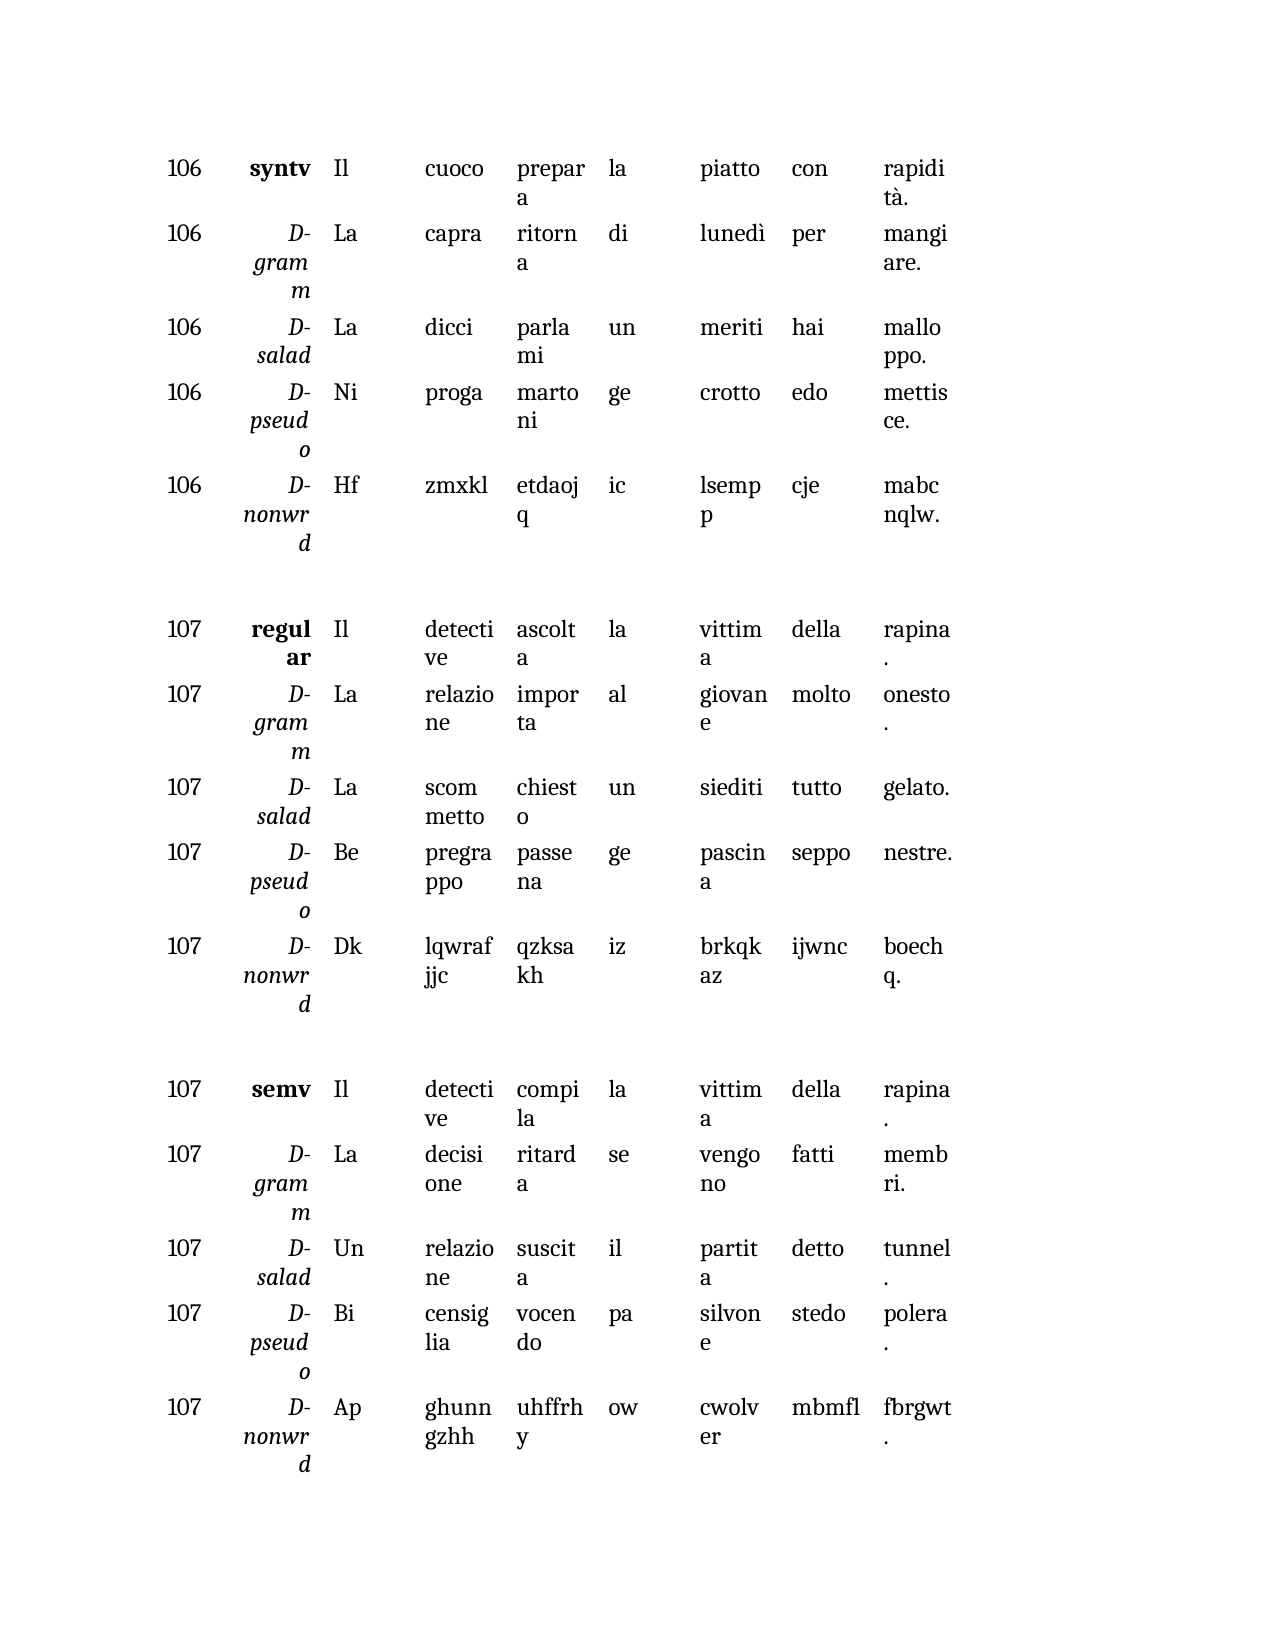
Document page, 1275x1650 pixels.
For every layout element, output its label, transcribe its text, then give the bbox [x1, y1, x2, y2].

table_cell gelato. [872, 770, 964, 834]
table_cell edo [780, 374, 872, 467]
table_cell al [597, 676, 689, 769]
table_header della [780, 1072, 872, 1137]
table_cell scommetto [414, 770, 505, 834]
table_header semv [230, 1072, 322, 1137]
table_header rapina. [872, 1072, 964, 1137]
table_header Il [322, 150, 414, 215]
table_cell onesto. [872, 676, 964, 769]
table_cell vengono [689, 1137, 780, 1230]
table_cell relazione [414, 676, 505, 769]
table_cell silvone [689, 1295, 780, 1389]
table_cell D-pseudo [230, 1295, 322, 1389]
table_cell mbmfl [780, 1389, 872, 1483]
table_cell Un [322, 1230, 414, 1295]
table_header Il [322, 1072, 414, 1137]
table_cell D-gramm [230, 215, 322, 309]
table_cell La [322, 676, 414, 769]
table_header detective [414, 611, 505, 676]
table_cell il [597, 1230, 689, 1295]
table_cell capra [414, 215, 505, 309]
table_header vittima [689, 611, 780, 676]
table_cell qzksakh [505, 928, 597, 1022]
table_cell 107 [139, 1230, 230, 1295]
table_cell iz [597, 928, 689, 1022]
table_cell detto [780, 1230, 872, 1295]
table_cell malloppo. [872, 309, 964, 374]
table_cell uhffrhy [505, 1389, 597, 1483]
table_cell D-salad [230, 1230, 322, 1295]
table_header Il [322, 611, 414, 676]
table_cell mabcnqlw. [872, 468, 964, 561]
table_cell 107 [139, 928, 230, 1022]
table_cell boechq. [872, 928, 964, 1022]
table_header vittima [689, 1072, 780, 1137]
table_header 107 [139, 611, 230, 676]
table_cell crotto [689, 374, 780, 467]
table_cell 107 [139, 1389, 230, 1483]
table_cell Ap [322, 1389, 414, 1483]
table_cell chiesto [505, 770, 597, 834]
table_header regular [230, 611, 322, 676]
table_cell ijwnc [780, 928, 872, 1022]
table_cell La [322, 1137, 414, 1230]
table_cell ic [597, 468, 689, 561]
table_cell La [322, 309, 414, 374]
table_cell lqwrafjjc [414, 928, 505, 1022]
table_cell La [322, 215, 414, 309]
table_header la [597, 1072, 689, 1137]
table_cell polera. [872, 1295, 964, 1389]
table_cell di [597, 215, 689, 309]
table_cell zmxkl [414, 468, 505, 561]
table_cell cje [780, 468, 872, 561]
table_cell per [780, 215, 872, 309]
table_cell brkqkaz [689, 928, 780, 1022]
table_cell giovane [689, 676, 780, 769]
table_cell meriti [689, 309, 780, 374]
table_cell 106 [139, 374, 230, 467]
table_header la [597, 150, 689, 215]
table_header compila [505, 1072, 597, 1137]
table_cell importa [505, 676, 597, 769]
table_cell passena [505, 835, 597, 928]
table_cell decisione [414, 1137, 505, 1230]
table_cell ow [597, 1389, 689, 1483]
table_cell ghunngzhh [414, 1389, 505, 1483]
table_cell pa [597, 1295, 689, 1389]
table_cell Dk [322, 928, 414, 1022]
table_cell D-gramm [230, 1137, 322, 1230]
table_cell ritorna [505, 215, 597, 309]
table_cell 106 [139, 468, 230, 561]
table_cell Hf [322, 468, 414, 561]
table_cell D-salad [230, 770, 322, 834]
table_cell D-nonwrd [230, 468, 322, 561]
table_cell La [322, 770, 414, 834]
table_cell pascina [689, 835, 780, 928]
table_cell 107 [139, 676, 230, 769]
table_header detective [414, 1072, 505, 1137]
table_cell D-nonwrd [230, 1389, 322, 1483]
table_cell nestre. [872, 835, 964, 928]
table_cell 107 [139, 835, 230, 928]
table_cell dicci [414, 309, 505, 374]
table_cell mangiare. [872, 215, 964, 309]
table_cell etdaojq [505, 468, 597, 561]
table_cell martoni [505, 374, 597, 467]
table_cell stedo [780, 1295, 872, 1389]
table_cell fatti [780, 1137, 872, 1230]
table_cell 106 [139, 215, 230, 309]
table_cell D-gramm [230, 676, 322, 769]
table_cell un [597, 770, 689, 834]
table_cell proga [414, 374, 505, 467]
table_cell censiglia [414, 1295, 505, 1389]
table_cell D-pseudo [230, 374, 322, 467]
table_cell vocendo [505, 1295, 597, 1389]
table_cell pregrappo [414, 835, 505, 928]
table_header rapina. [872, 611, 964, 676]
table_cell Ni [322, 374, 414, 467]
table_header 107 [139, 1072, 230, 1137]
table_header piatto [689, 150, 780, 215]
table_header rapidità. [872, 150, 964, 215]
table_cell hai [780, 309, 872, 374]
table_cell mettisce. [872, 374, 964, 467]
table_cell cwolver [689, 1389, 780, 1483]
table_cell Be [322, 835, 414, 928]
table_cell 107 [139, 1295, 230, 1389]
table_header cuoco [414, 150, 505, 215]
table_cell parlami [505, 309, 597, 374]
table_header prepara [505, 150, 597, 215]
table_header con [780, 150, 872, 215]
table_header syntv [230, 150, 322, 215]
table_cell fbrgwt. [872, 1389, 964, 1483]
table_cell suscita [505, 1230, 597, 1295]
table_cell se [597, 1137, 689, 1230]
table_cell 107 [139, 1137, 230, 1230]
table_cell un [597, 309, 689, 374]
table_cell tutto [780, 770, 872, 834]
table_cell 106 [139, 309, 230, 374]
table_cell D-salad [230, 309, 322, 374]
table_cell lunedì [689, 215, 780, 309]
table_cell ritarda [505, 1137, 597, 1230]
table_cell Bi [322, 1295, 414, 1389]
table_header della [780, 611, 872, 676]
table_header 106 [139, 150, 230, 215]
table_cell relazione [414, 1230, 505, 1295]
table_cell 107 [139, 770, 230, 834]
table_cell seppo [780, 835, 872, 928]
table_cell lsempp [689, 468, 780, 561]
table_cell ge [597, 835, 689, 928]
table_cell siediti [689, 770, 780, 834]
table_header la [597, 611, 689, 676]
table_cell partita [689, 1230, 780, 1295]
table_header ascolta [505, 611, 597, 676]
table_cell ge [597, 374, 689, 467]
table_cell membri. [872, 1137, 964, 1230]
table_cell tunnel. [872, 1230, 964, 1295]
table_cell molto [780, 676, 872, 769]
table_cell D-pseudo [230, 835, 322, 928]
table_cell D-nonwrd [230, 928, 322, 1022]
